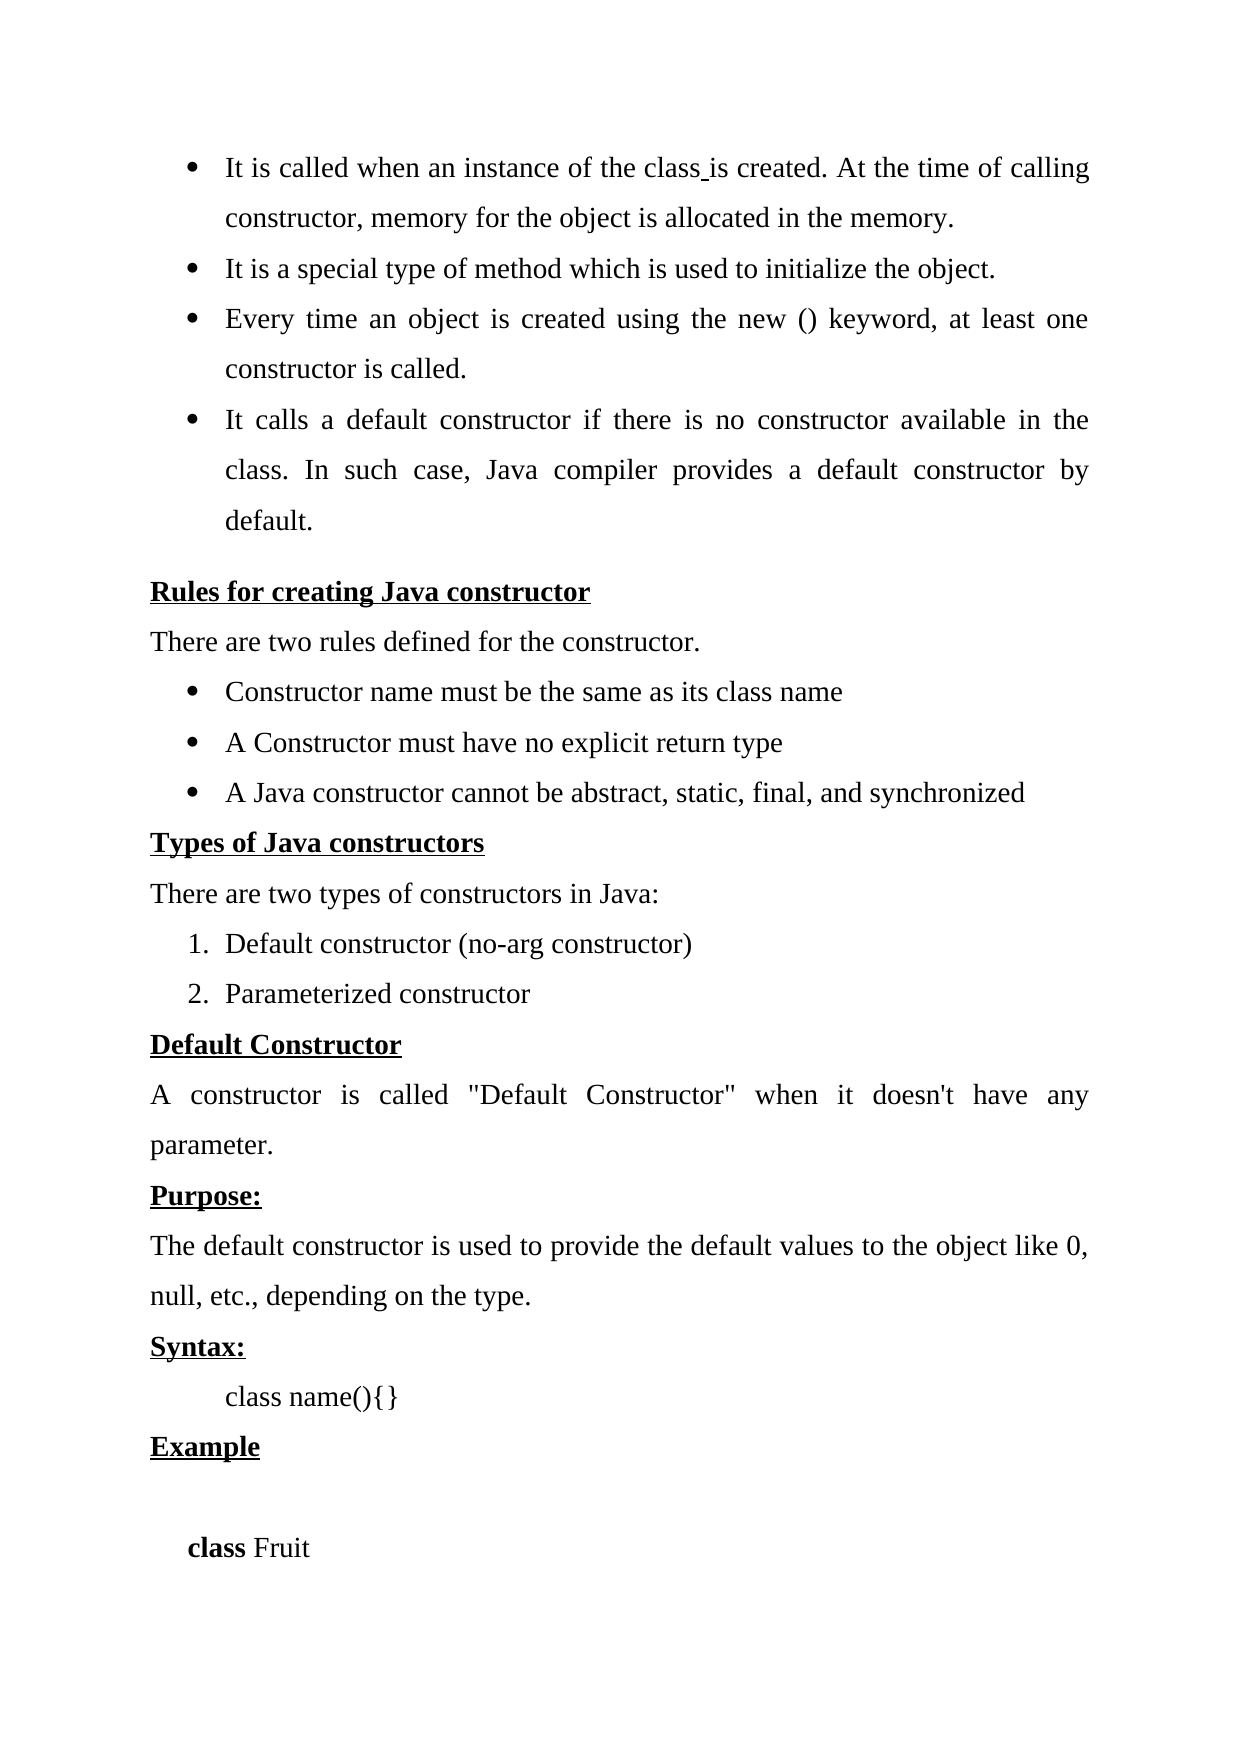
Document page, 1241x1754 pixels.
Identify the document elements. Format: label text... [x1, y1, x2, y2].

list It is a special type of method which is used to initialize the object. [187, 251, 1090, 284]
list A Java constructor cannot be abstract, static, final, and synchronized [187, 775, 1090, 809]
text class Fruit [187, 1530, 1090, 1563]
list Default constructor (no-arg constructor) [187, 926, 1090, 960]
text There are two types of constructors in Java: [150, 876, 1090, 909]
list Constructor name must be the same as its class name [187, 674, 1090, 708]
text Rules for creating Java constructor [150, 574, 1090, 607]
text Syntax: [150, 1329, 1090, 1362]
text Default Constructor [150, 1027, 1090, 1060]
list It calls a default constructor if there is no constructor available in the class. In such case, Java compiler provides a default constructor by default. [187, 402, 1090, 536]
list A Constructor must have no explicit return type [187, 725, 1090, 758]
text There are two rules defined for the constructor. [150, 624, 1090, 658]
list Parameterized constructor [187, 977, 1090, 1010]
text A constructor is called "Default Constructor" when it doesn't have any parameter. [150, 1077, 1090, 1161]
text Types of Java constructors [150, 826, 1090, 859]
text The default constructor is used to provide the default values to the object like 0, null, etc., depending on the type. [150, 1262, 1090, 1312]
list It is called when an instance of the class is created. At the time of calling constructor, memory for the object is allocated in the memory. [187, 150, 1090, 234]
text Purpose: [150, 1178, 1090, 1211]
text Example [150, 1429, 1090, 1463]
list Every time an object is created using the new () keyword, at least one constructor is called. [187, 301, 1090, 385]
text class name(){} [225, 1379, 1090, 1413]
